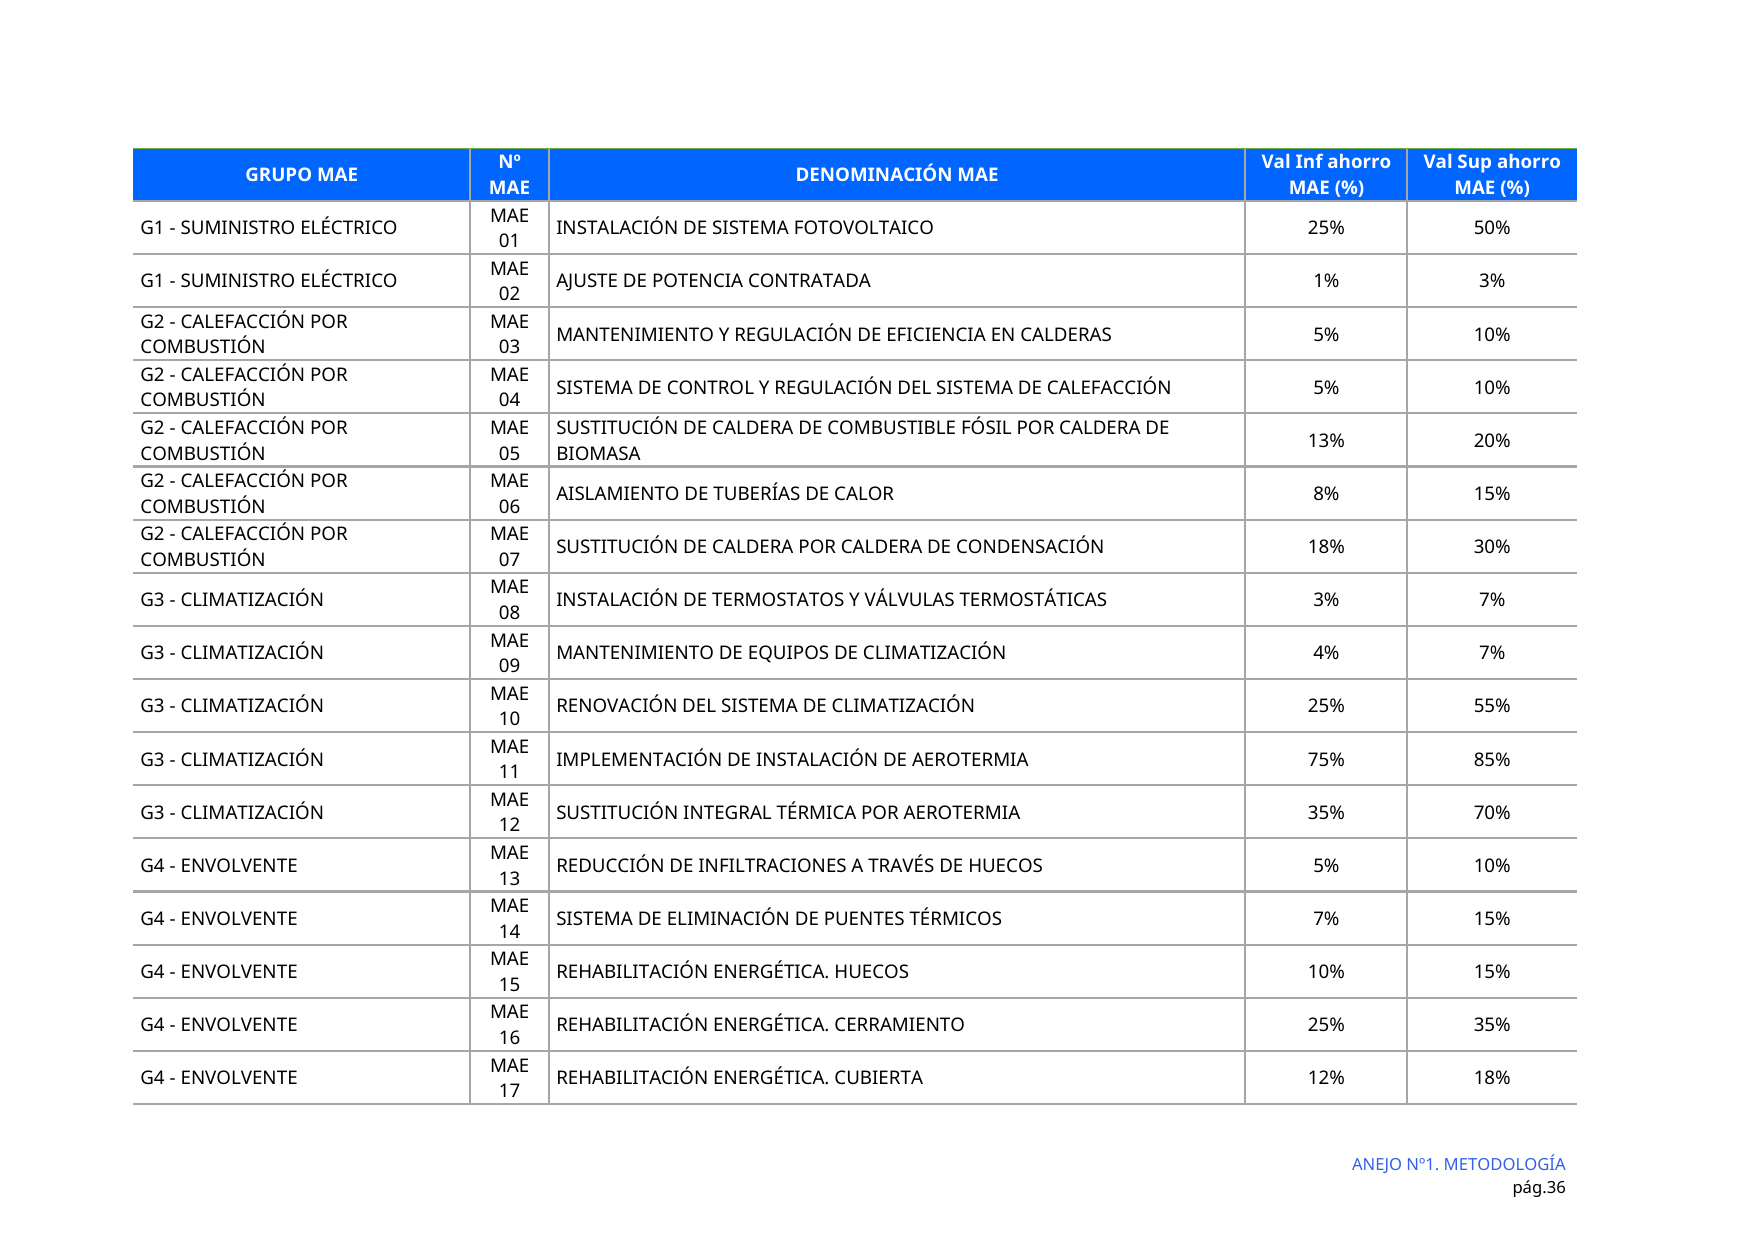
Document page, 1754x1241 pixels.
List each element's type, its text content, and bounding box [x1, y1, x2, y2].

table_cell SUSTITUCIÓN DE CALDERA POR CALDERA DE CONDENSACIÓN [550, 521, 1244, 572]
table_cell REDUCCIÓN DE INFILTRACIONES A TRAVÉS DE HUECOS [550, 839, 1244, 890]
table_cell G3 - CLIMATIZACIÓN [133, 574, 469, 625]
table_cell G4 - ENVOLVENTE [133, 893, 469, 943]
table_header Val Inf ahorro MAE (%) [1246, 149, 1406, 200]
table_cell SISTEMA DE ELIMINACIÓN DE PUENTES TÉRMICOS [550, 893, 1244, 943]
table_cell 18% [1246, 521, 1406, 572]
table_cell 7% [1246, 893, 1406, 943]
table_cell 25% [1246, 680, 1406, 731]
table_cell RENOVACIÓN DEL SISTEMA DE CLIMATIZACIÓN [550, 680, 1244, 731]
table_cell REHABILITACIÓN ENERGÉTICA. CERRAMIENTO [550, 999, 1244, 1050]
table_cell MAE 04 [471, 361, 548, 412]
table_cell 30% [1408, 521, 1577, 572]
table_cell 18% [1408, 1052, 1577, 1103]
table_cell MAE 07 [471, 521, 548, 572]
table_header Val Sup ahorro MAE (%) [1408, 149, 1577, 200]
table_cell MANTENIMIENTO DE EQUIPOS DE CLIMATIZACIÓN [550, 627, 1244, 678]
table_cell 5% [1246, 308, 1406, 359]
table_cell MANTENIMIENTO Y REGULACIÓN DE EFICIENCIA EN CALDERAS [550, 308, 1244, 359]
table_cell MAE 12 [471, 786, 548, 837]
table_cell MAE 15 [471, 946, 548, 997]
table_cell 20% [1408, 414, 1577, 465]
table_cell G2 - CALEFACCIÓN POR COMBUSTIÓN [133, 414, 469, 465]
table_cell MAE 13 [471, 839, 548, 890]
table_cell AJUSTE DE POTENCIA CONTRATADA [550, 255, 1244, 306]
table_cell 70% [1408, 786, 1577, 837]
table_cell 35% [1246, 786, 1406, 837]
table_cell G4 - ENVOLVENTE [133, 999, 469, 1050]
table_cell MAE 14 [471, 893, 548, 943]
table_cell 10% [1408, 308, 1577, 359]
table_cell 55% [1408, 680, 1577, 731]
table_cell MAE 09 [471, 627, 548, 678]
table_header Nº MAE [471, 149, 548, 200]
table_cell REHABILITACIÓN ENERGÉTICA. HUECOS [550, 946, 1244, 997]
table_cell 7% [1408, 627, 1577, 678]
table_cell MAE 06 [471, 468, 548, 518]
table_cell MAE 01 [471, 202, 548, 253]
table_cell 35% [1408, 999, 1577, 1050]
table_cell 13% [1246, 414, 1406, 465]
table_cell G1 - SUMINISTRO ELÉCTRICO [133, 202, 469, 253]
table_cell SUSTITUCIÓN INTEGRAL TÉRMICA POR AEROTERMIA [550, 786, 1244, 837]
table_cell MAE 10 [471, 680, 548, 731]
table_cell 85% [1408, 733, 1577, 784]
table_cell INSTALACIÓN DE SISTEMA FOTOVOLTAICO [550, 202, 1244, 253]
table_cell G1 - SUMINISTRO ELÉCTRICO [133, 255, 469, 306]
table_cell 3% [1246, 574, 1406, 625]
table_cell G3 - CLIMATIZACIÓN [133, 627, 469, 678]
table_cell G4 - ENVOLVENTE [133, 946, 469, 997]
table_cell 25% [1246, 202, 1406, 253]
table_cell 5% [1246, 361, 1406, 412]
table_cell AISLAMIENTO DE TUBERÍAS DE CALOR [550, 468, 1244, 518]
table_cell 15% [1408, 893, 1577, 943]
table_cell SISTEMA DE CONTROL Y REGULACIÓN DEL SISTEMA DE CALEFACCIÓN [550, 361, 1244, 412]
table_cell REHABILITACIÓN ENERGÉTICA. CUBIERTA [550, 1052, 1244, 1103]
table_cell G2 - CALEFACCIÓN POR COMBUSTIÓN [133, 361, 469, 412]
table_cell G2 - CALEFACCIÓN POR COMBUSTIÓN [133, 521, 469, 572]
table_cell 15% [1408, 946, 1577, 997]
table_cell MAE 11 [471, 733, 548, 784]
table_cell MAE 08 [471, 574, 548, 625]
table_cell G3 - CLIMATIZACIÓN [133, 786, 469, 837]
table_cell 4% [1246, 627, 1406, 678]
table_cell 50% [1408, 202, 1577, 253]
table_cell 25% [1246, 999, 1406, 1050]
table_cell 75% [1246, 733, 1406, 784]
table_cell G2 - CALEFACCIÓN POR COMBUSTIÓN [133, 468, 469, 518]
table_cell 10% [1408, 839, 1577, 890]
table_cell SUSTITUCIÓN DE CALDERA DE COMBUSTIBLE FÓSIL POR CALDERA DE BIOMASA [550, 414, 1244, 465]
table_cell 5% [1246, 839, 1406, 890]
table_cell 15% [1408, 468, 1577, 518]
table_cell 10% [1246, 946, 1406, 997]
table_cell MAE 02 [471, 255, 548, 306]
table_cell 3% [1408, 255, 1577, 306]
table_cell G3 - CLIMATIZACIÓN [133, 680, 469, 731]
table_cell MAE 17 [471, 1052, 548, 1103]
table_cell IMPLEMENTACIÓN DE INSTALACIÓN DE AEROTERMIA [550, 733, 1244, 784]
table_cell G4 - ENVOLVENTE [133, 839, 469, 890]
table_cell 7% [1408, 574, 1577, 625]
table_cell G4 - ENVOLVENTE [133, 1052, 469, 1103]
table_cell G2 - CALEFACCIÓN POR COMBUSTIÓN [133, 308, 469, 359]
table_cell MAE 03 [471, 308, 548, 359]
table_cell 8% [1246, 468, 1406, 518]
table_cell MAE 16 [471, 999, 548, 1050]
table_header DENOMINACIÓN MAE [550, 149, 1244, 200]
table_cell INSTALACIÓN DE TERMOSTATOS Y VÁLVULAS TERMOSTÁTICAS [550, 574, 1244, 625]
table_header GRUPO MAE [133, 149, 469, 200]
table_cell MAE 05 [471, 414, 548, 465]
table_cell 1% [1246, 255, 1406, 306]
table_cell 12% [1246, 1052, 1406, 1103]
table_cell G3 - CLIMATIZACIÓN [133, 733, 469, 784]
table_cell 10% [1408, 361, 1577, 412]
